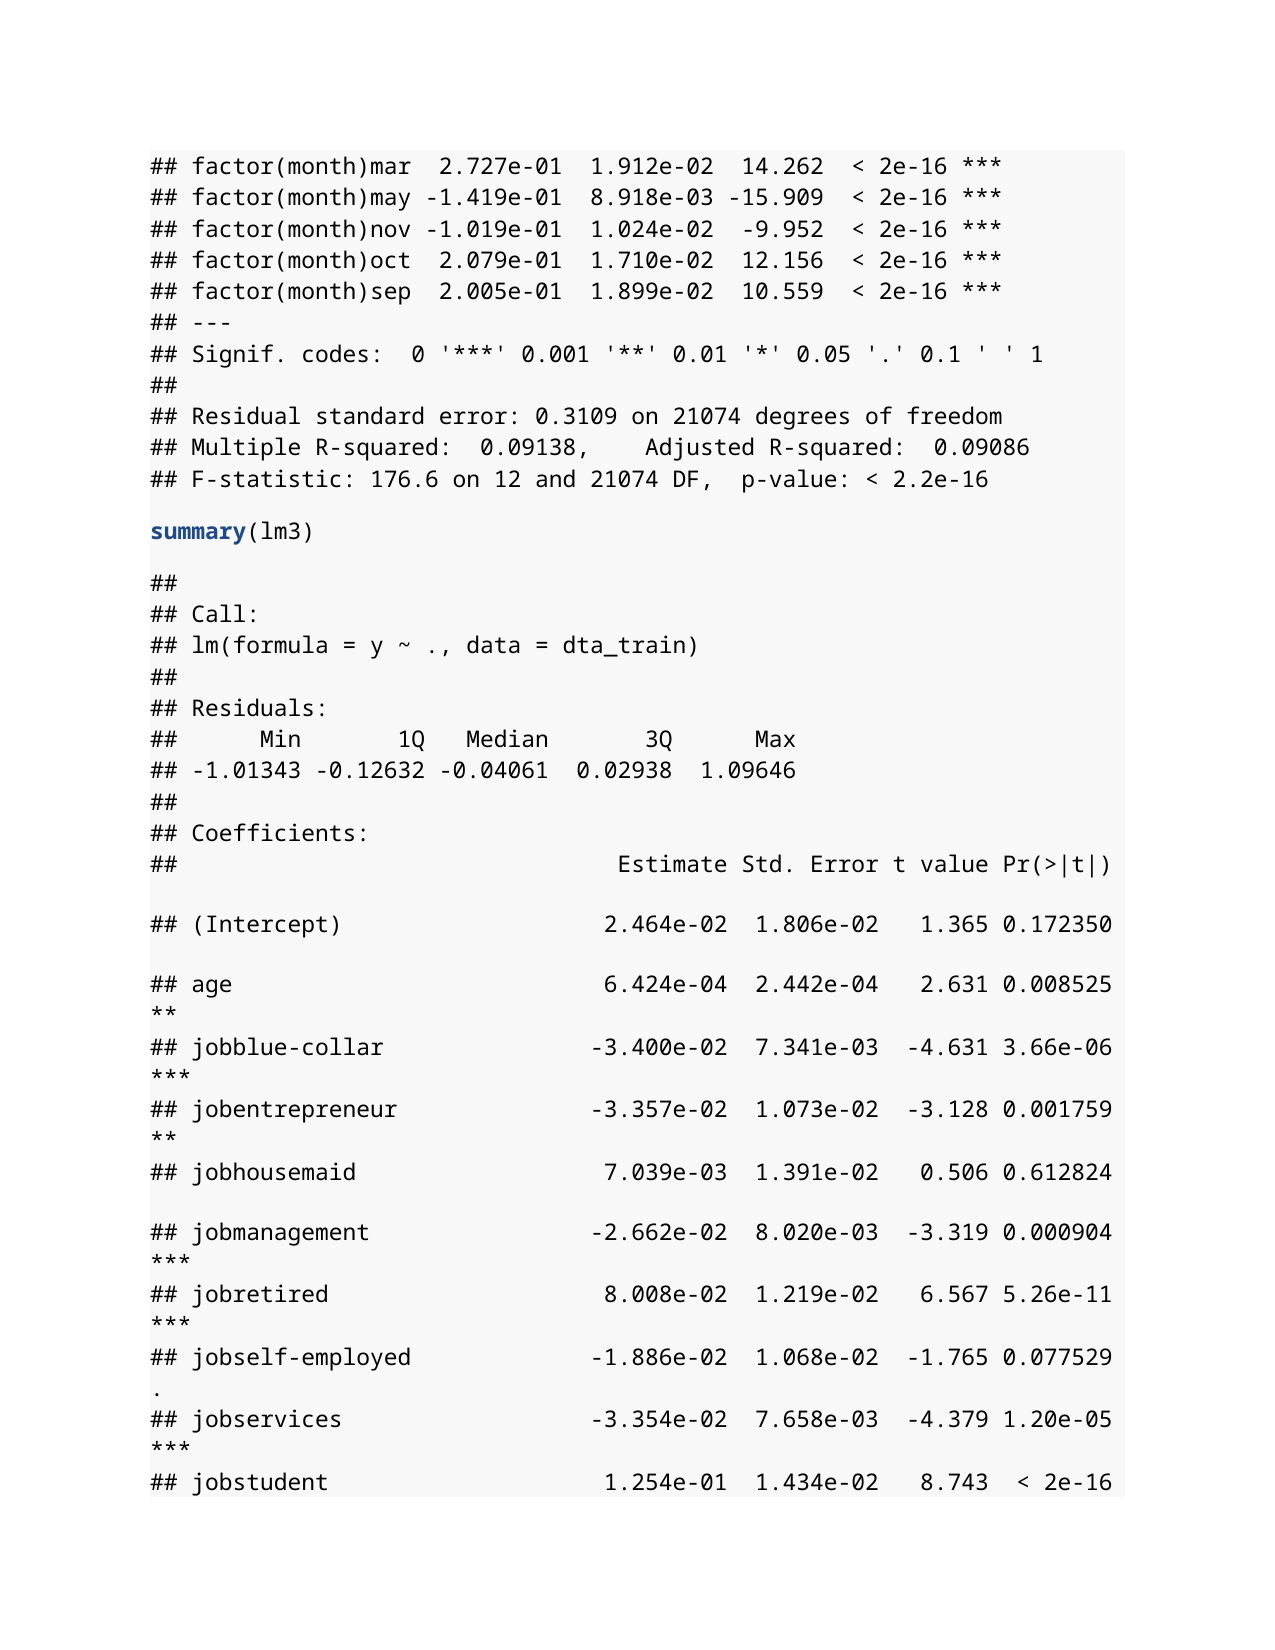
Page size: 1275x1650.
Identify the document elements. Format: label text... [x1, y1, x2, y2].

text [150, 567, 1125, 1497]
text summary(lm3) [150, 514, 1125, 546]
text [150, 150, 1125, 494]
